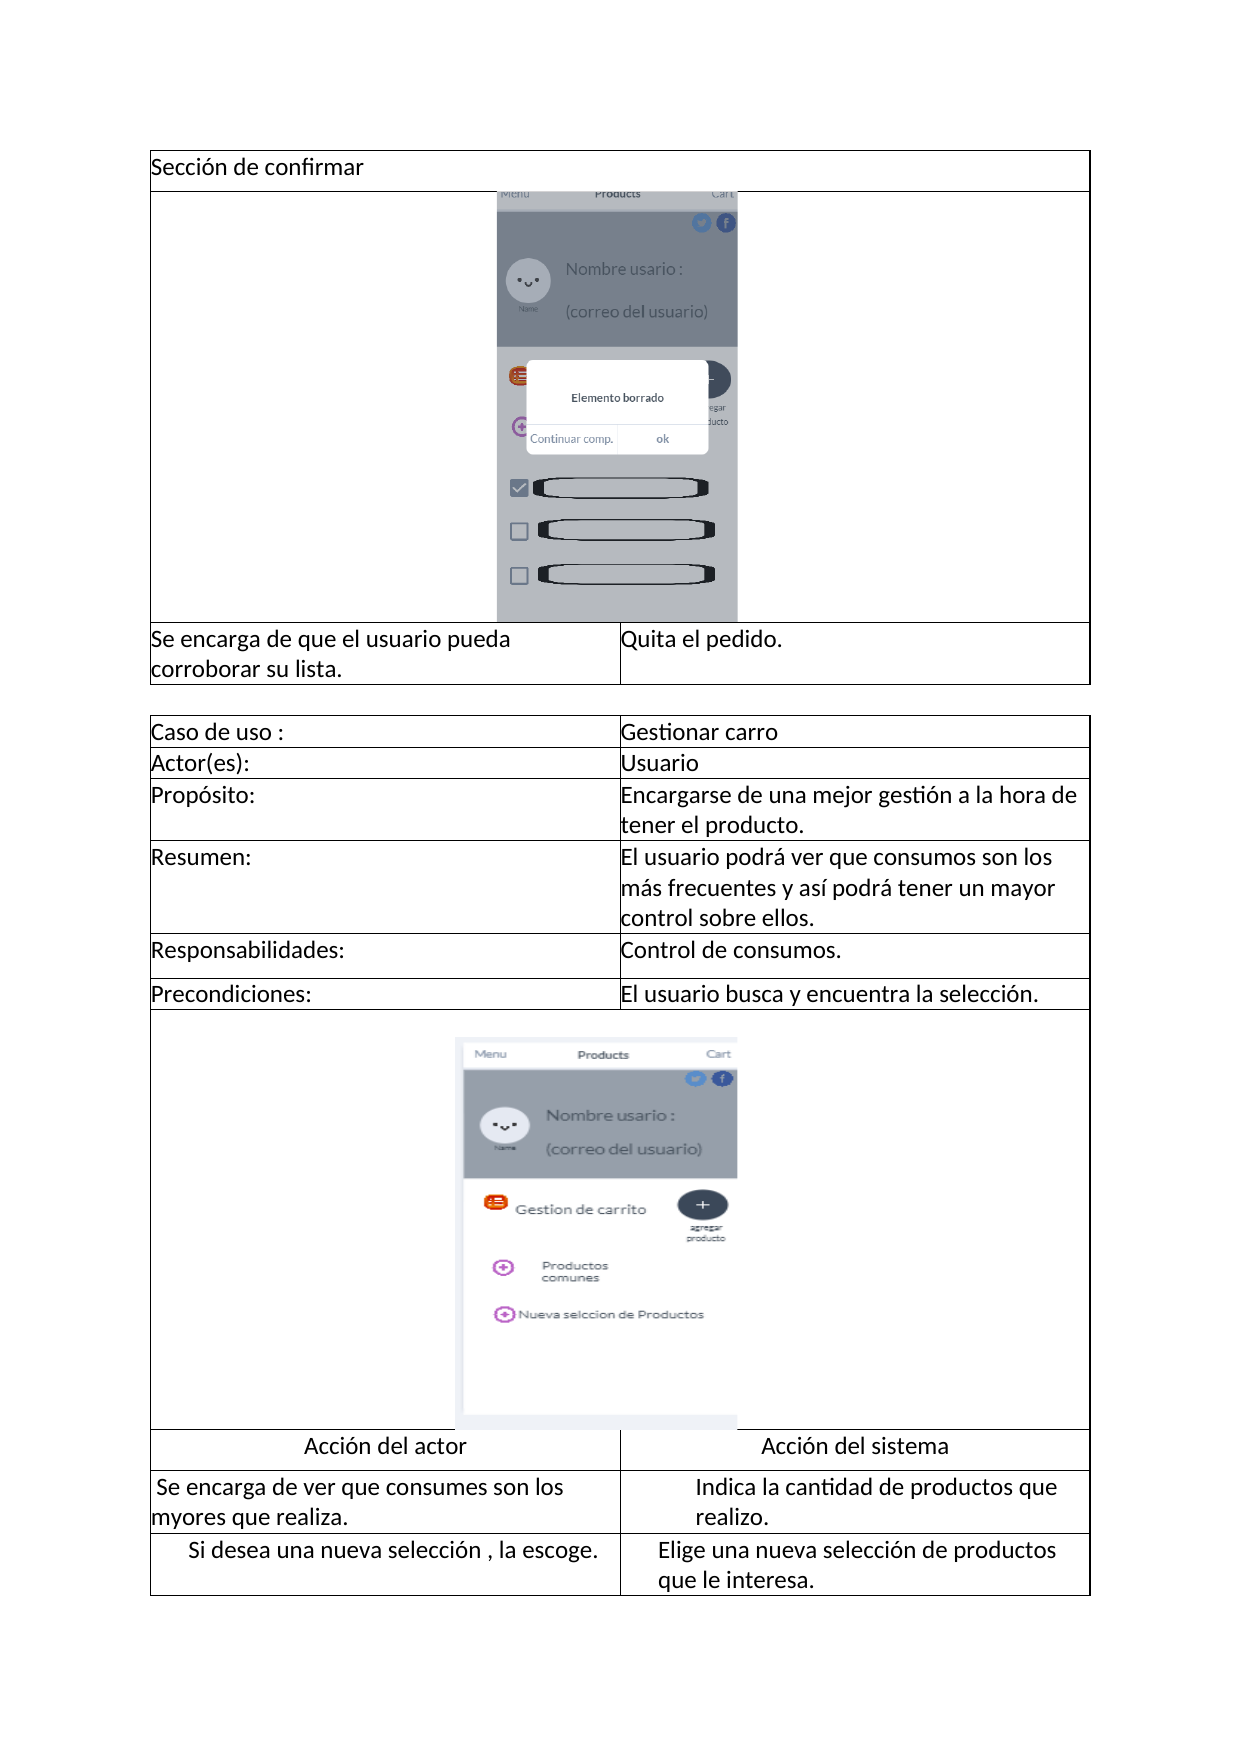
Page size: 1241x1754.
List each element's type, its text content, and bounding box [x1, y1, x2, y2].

table_cell Si desea una nueva selección , la escoge. [151, 1534, 620, 1595]
table_cell Quita el pedido. [621, 623, 1089, 684]
table_cell Sección de confirmar [151, 151, 1089, 191]
table_cell Propósito: [151, 779, 620, 840]
table_cell El usuario busca y encuentra la selección. [621, 979, 1089, 1009]
table_cell Encargarse de una mejor gestión a la hora de tener el producto. [621, 779, 1089, 840]
table_cell Precondiciones: [151, 979, 620, 1009]
table_cell Actor(es): [151, 748, 620, 778]
table_header Caso de uso : [151, 716, 620, 747]
table_cell [151, 192, 496, 622]
table_cell Acción del actor [151, 1430, 620, 1470]
table_cell [738, 192, 1089, 622]
picture [455, 1037, 738, 1430]
table_header Gestionar carro [621, 716, 1089, 747]
table_cell [151, 1010, 1089, 1429]
table_cell Usuario [621, 748, 1089, 778]
table_cell El usuario podrá ver que consumos son los más frecuentes y así podrá tener un mayor control sobre ellos. [621, 841, 1089, 933]
table_cell Control de consumos. [621, 934, 1089, 977]
table_cell Elige una nueva selección de productos que le interesa. [621, 1534, 1089, 1595]
table_cell Se encarga de que el usuario pueda corroborar su lista. [151, 623, 620, 684]
table_cell Responsabilidades: [151, 934, 620, 977]
table_cell Indica la cantidad de productos que realizo. [621, 1471, 1089, 1533]
table_cell Acción del sistema [621, 1430, 1089, 1470]
table_cell Se encarga de ver que consumes son los myores que realiza. [151, 1471, 620, 1533]
picture [496, 191, 738, 622]
table_cell Resumen: [151, 841, 620, 933]
